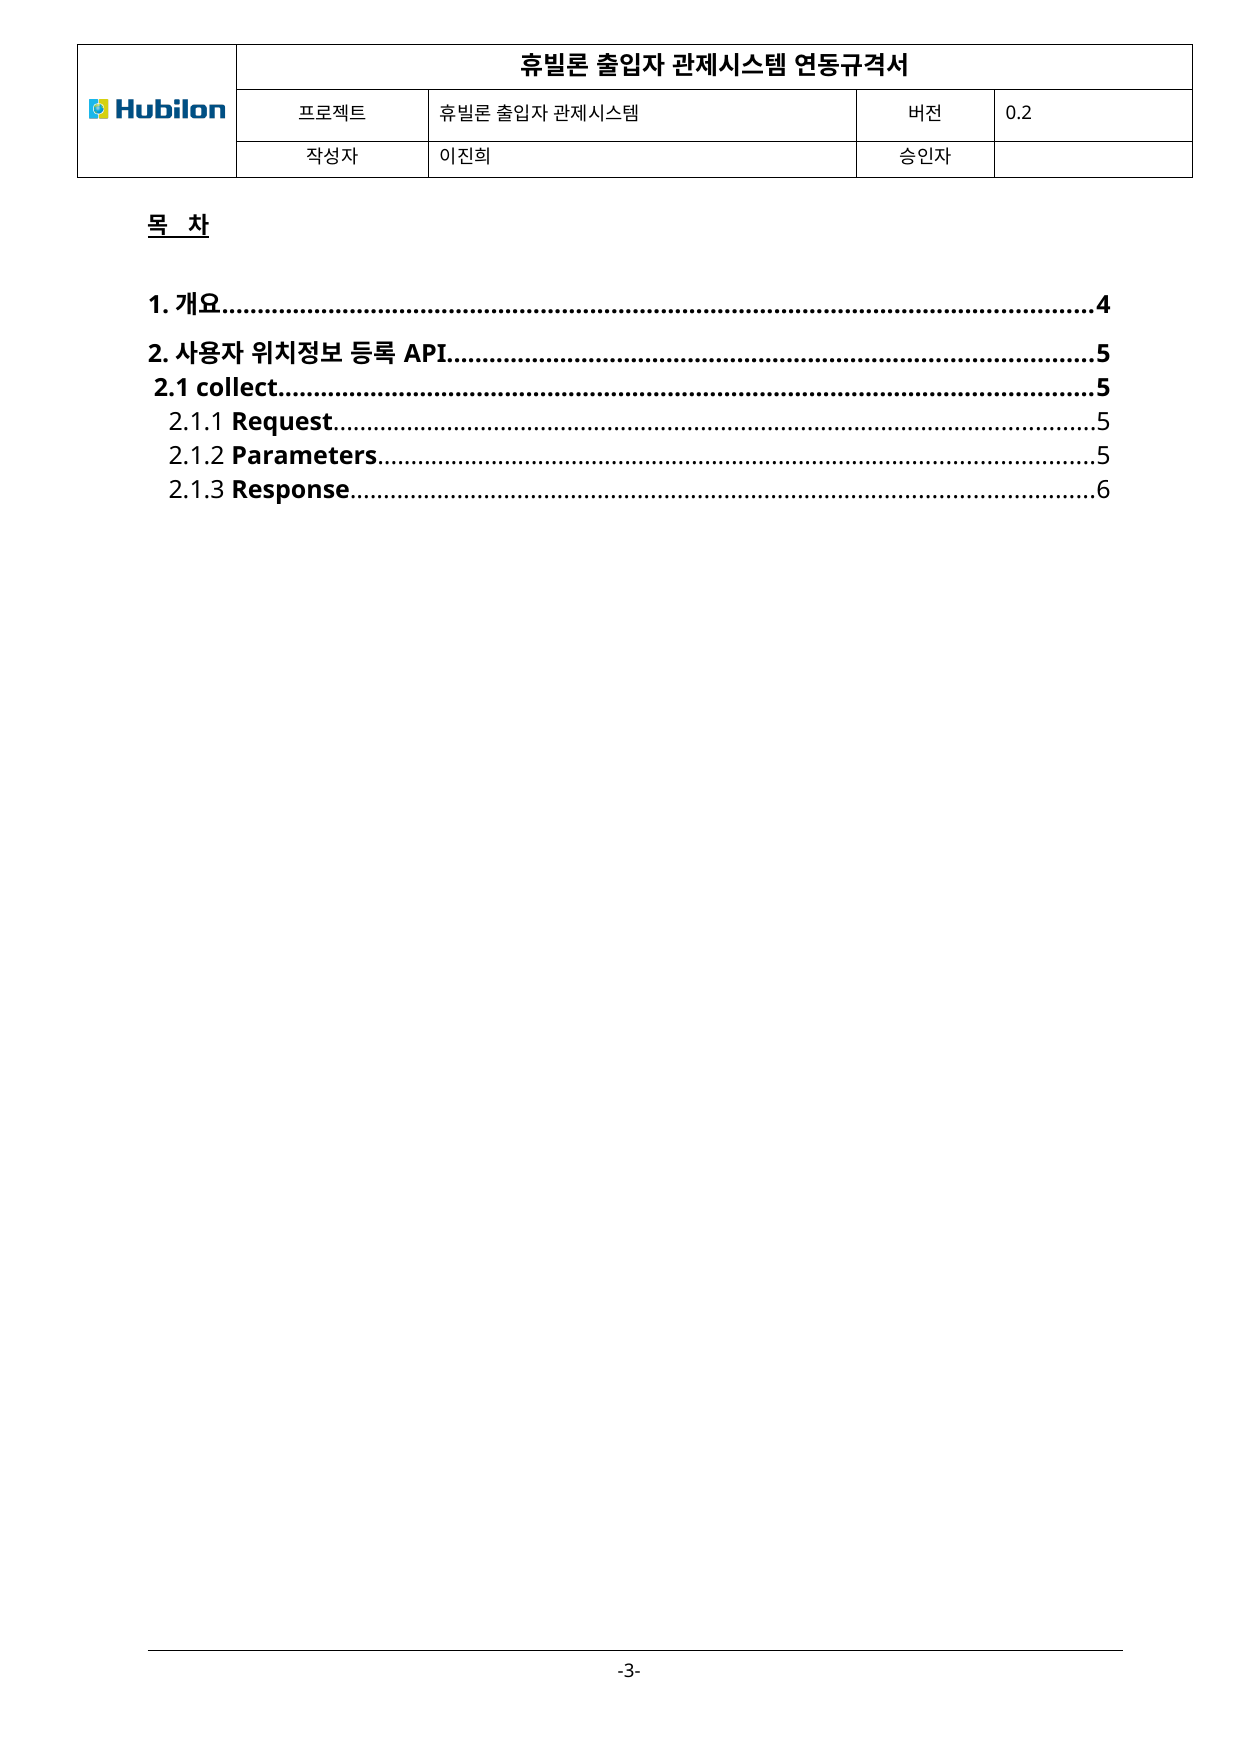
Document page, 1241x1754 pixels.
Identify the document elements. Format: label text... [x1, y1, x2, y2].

text 목 차 [148, 207, 1122, 241]
picture [88, 83, 226, 132]
text 1. 개요 4 [148, 284, 1122, 321]
text 2.1.1 Request 5 [168, 403, 1122, 437]
text 2.1.3 Response 6 [168, 471, 1122, 506]
text 2.1.2 Parameters 5 [168, 437, 1122, 471]
text 2.1 collect 5 [154, 369, 1122, 403]
text 2. 사용자 위치정보 등록 API 5 [148, 333, 1122, 369]
